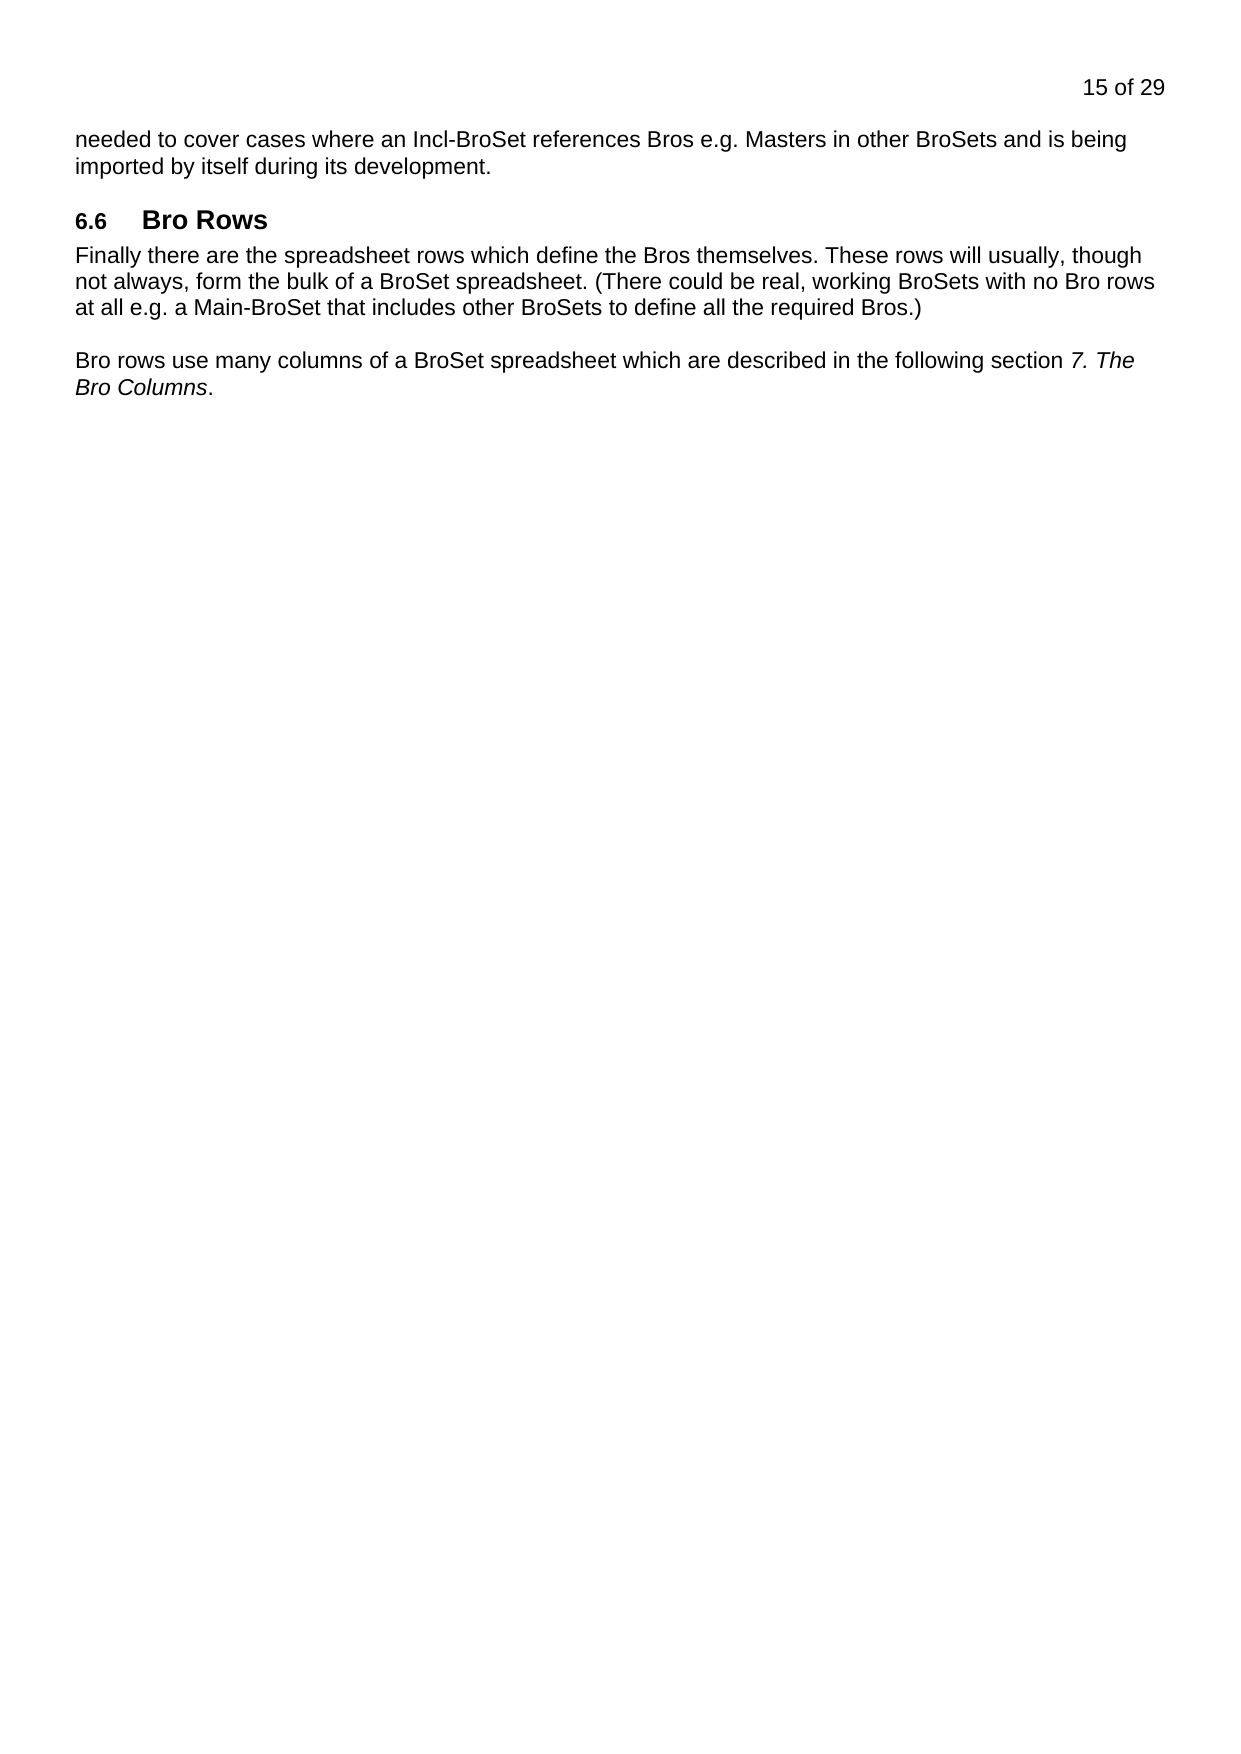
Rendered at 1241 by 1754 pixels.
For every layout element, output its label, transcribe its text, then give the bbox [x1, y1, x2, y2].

text Finally there are the spreadsheet rows which define the Bros themselves. These rows will usually, though not always, form the bulk of a BroSet spreadsheet. (There could be real, working BroSets with no Bro rows at all e.g. a Main-BroSet that includes other BroSets to define all the required Bros.) [75, 242, 1165, 321]
subtitle Bro Rows [75, 204, 1165, 235]
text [75, 126, 1165, 179]
text Bro rows use many columns of a BroSet spreadsheet which are described in the following section 7. The Bro Columns. [75, 347, 1165, 400]
